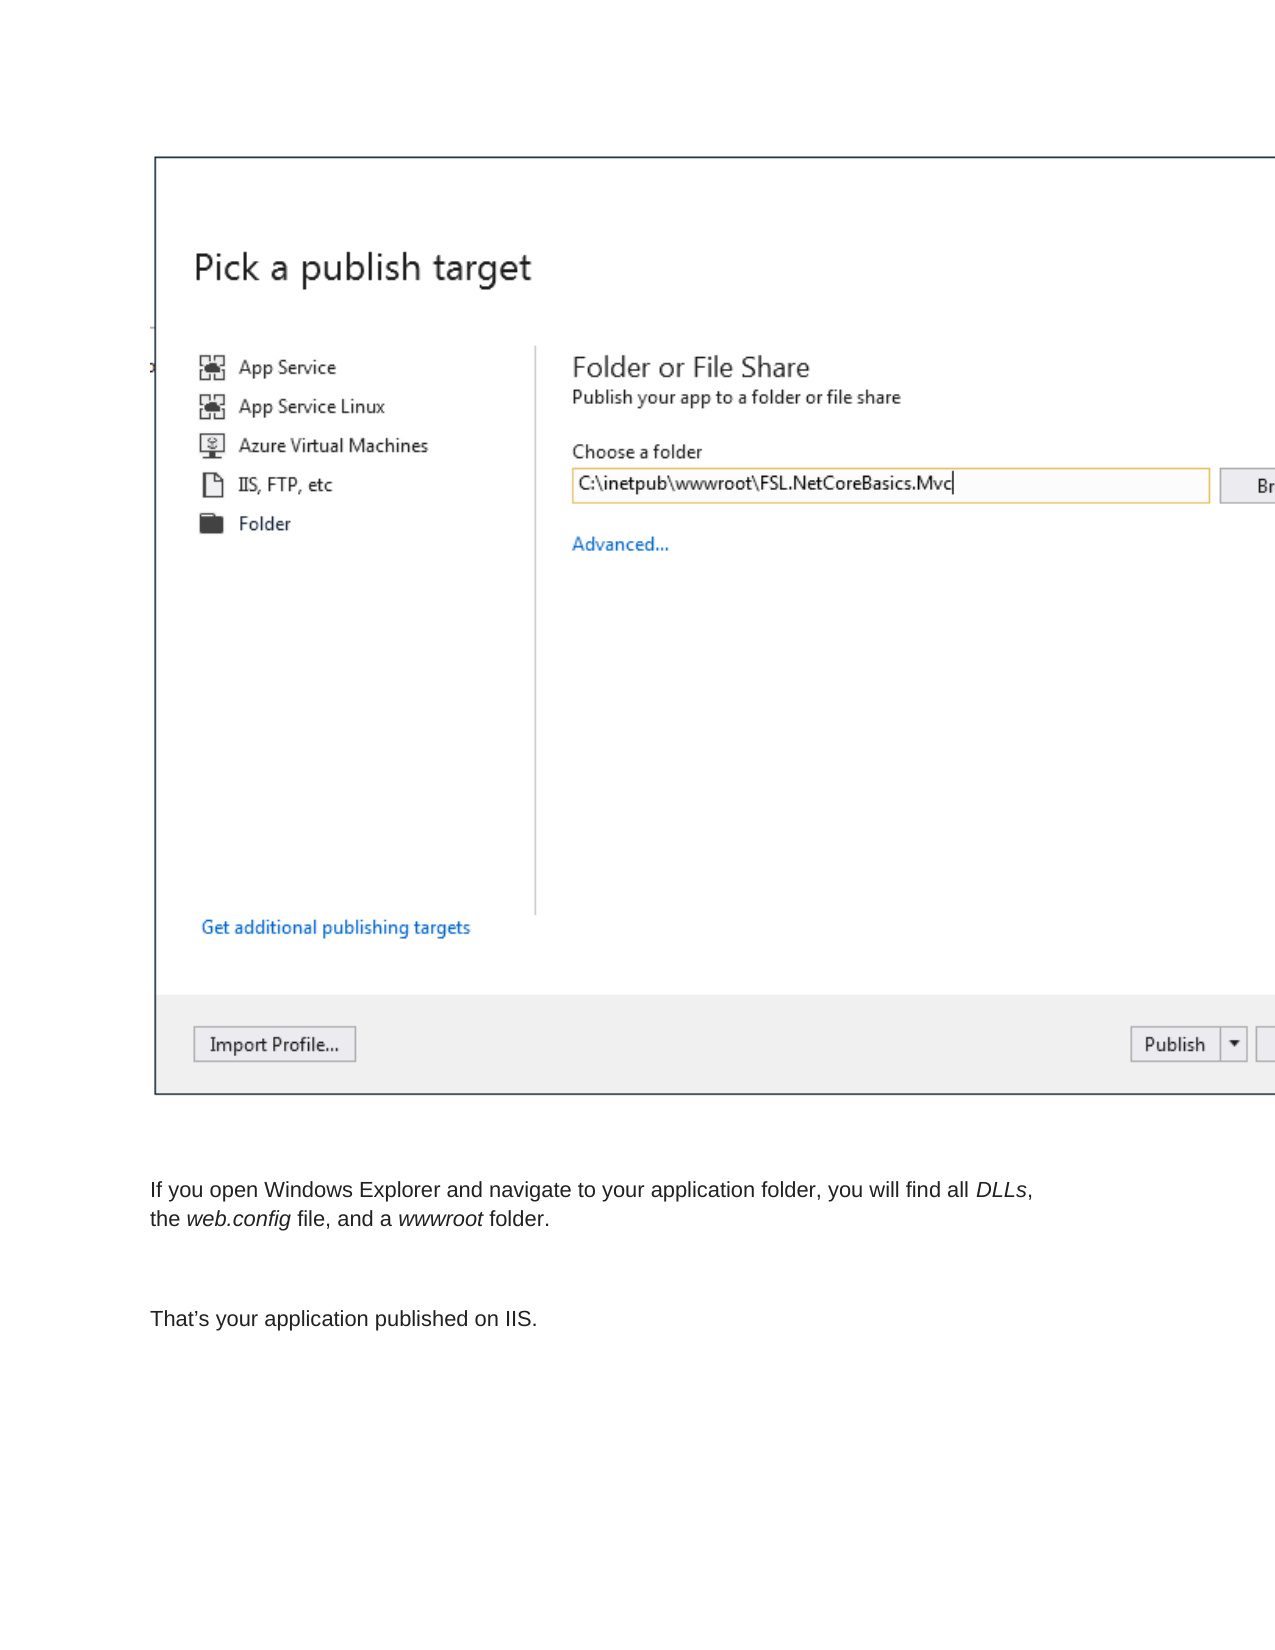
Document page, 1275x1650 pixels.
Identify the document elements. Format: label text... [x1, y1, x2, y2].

picture [150, 150, 1275, 1103]
text If you open Windows Explorer and navigate to your application folder, you will find all DLLs, the web.config file, and a wwwroot folder. [150, 1177, 1125, 1232]
text That’s your application published on IIS. [150, 1306, 1125, 1331]
